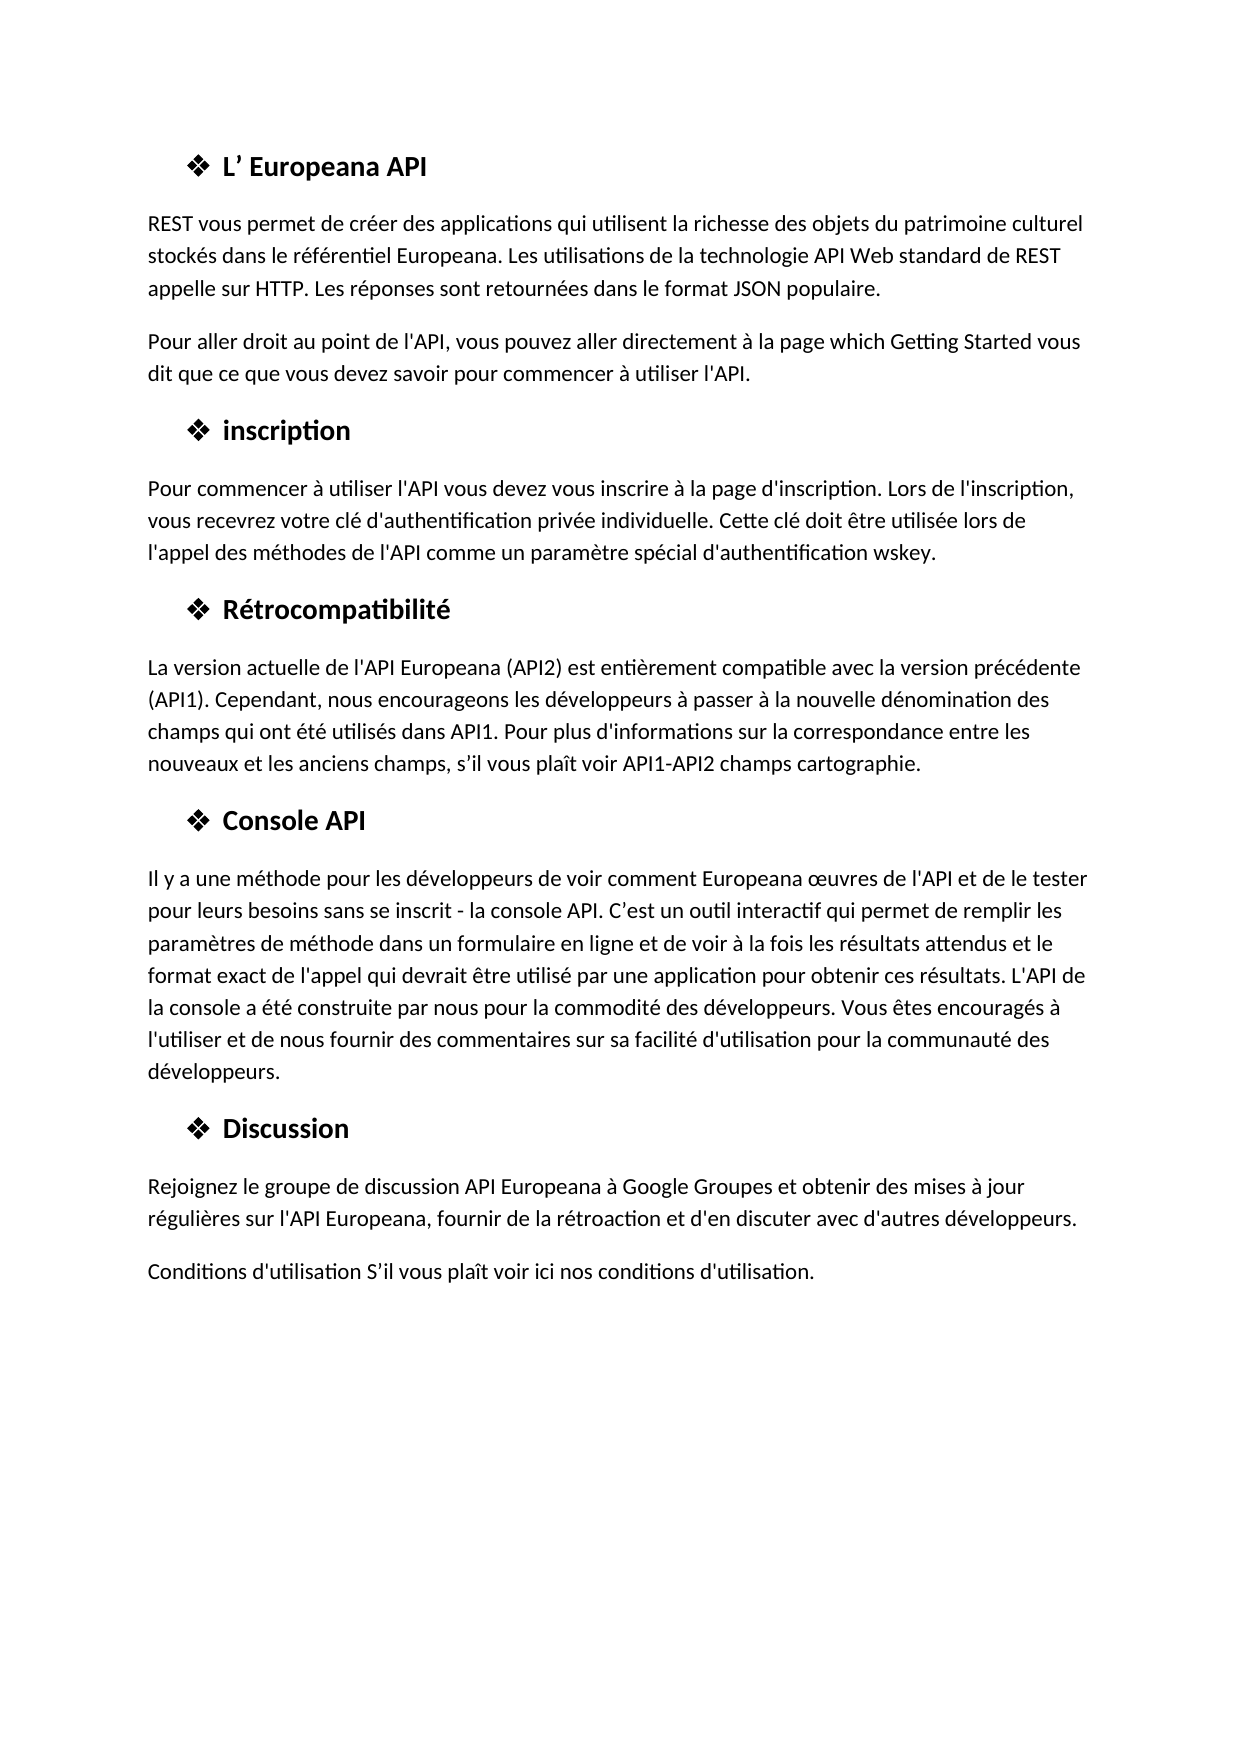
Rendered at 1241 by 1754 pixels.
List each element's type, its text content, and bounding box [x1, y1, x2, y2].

list Rétrocompatibilité [185, 591, 1093, 627]
text Il y a une méthode pour les développeurs de voir comment Europeana œuvres de l'API et de le tester pour leurs besoins sans se inscrit - la console API. C’est un outil interactif qui permet de remplir les paramètres de méthode dans un formulaire en ligne et de voir à la fois les résultats attendus et le format exact de l'appel qui devrait être utilisé par une application pour obtenir ces résultats. L'API de la console a été construite par nous pour la commodité des développeurs. Vous êtes encouragés à l'utiliser et de nous fournir des commentaires sur sa facilité d'utilisation pour la communauté des développeurs. [148, 864, 1093, 1085]
text Rejoignez le groupe de discussion API Europeana à Google Groupes et obtenir des mises à jour régulières sur l'API Europeana, fournir de la rétroaction et d'en discuter avec d'autres développeurs. [148, 1172, 1093, 1232]
text Pour commencer à utiliser l'API vous devez vous inscrire à la page d'inscription. Lors de l'inscription, vous recevrez votre clé d'authentification privée individuelle. Cette clé doit être utilisée lors de l'appel des méthodes de l'API comme un paramètre spécial d'authentification wskey. [148, 474, 1093, 566]
text REST vous permet de créer des applications qui utilisent la richesse des objets du patrimoine culturel stockés dans le référentiel Europeana. Les utilisations de la technologie API Web standard de REST appelle sur HTTP. Les réponses sont retournées dans le format JSON populaire. [148, 209, 1093, 302]
list L’ Europeana API [185, 148, 1093, 183]
text La version actuelle de l'API Europeana (API2) est entièrement compatible avec la version précédente (API1). Cependant, nous encourageons les développeurs à passer à la nouvelle dénomination des champs qui ont été utilisés dans API1. Pour plus d'informations sur la correspondance entre les nouveaux et les anciens champs, s’il vous plaît voir API1-API2 champs cartographie. [148, 653, 1093, 777]
text Pour aller droit au point de l'API, vous pouvez aller directement à la page which Getting Started vous dit que ce que vous devez savoir pour commencer à utiliser l'API. [148, 327, 1093, 387]
list Discussion [185, 1110, 1093, 1146]
text Conditions d'utilisation S’il vous plaît voir ici nos conditions d'utilisation. [148, 1257, 1093, 1285]
list Console API [185, 802, 1093, 838]
list inscription [185, 412, 1093, 448]
